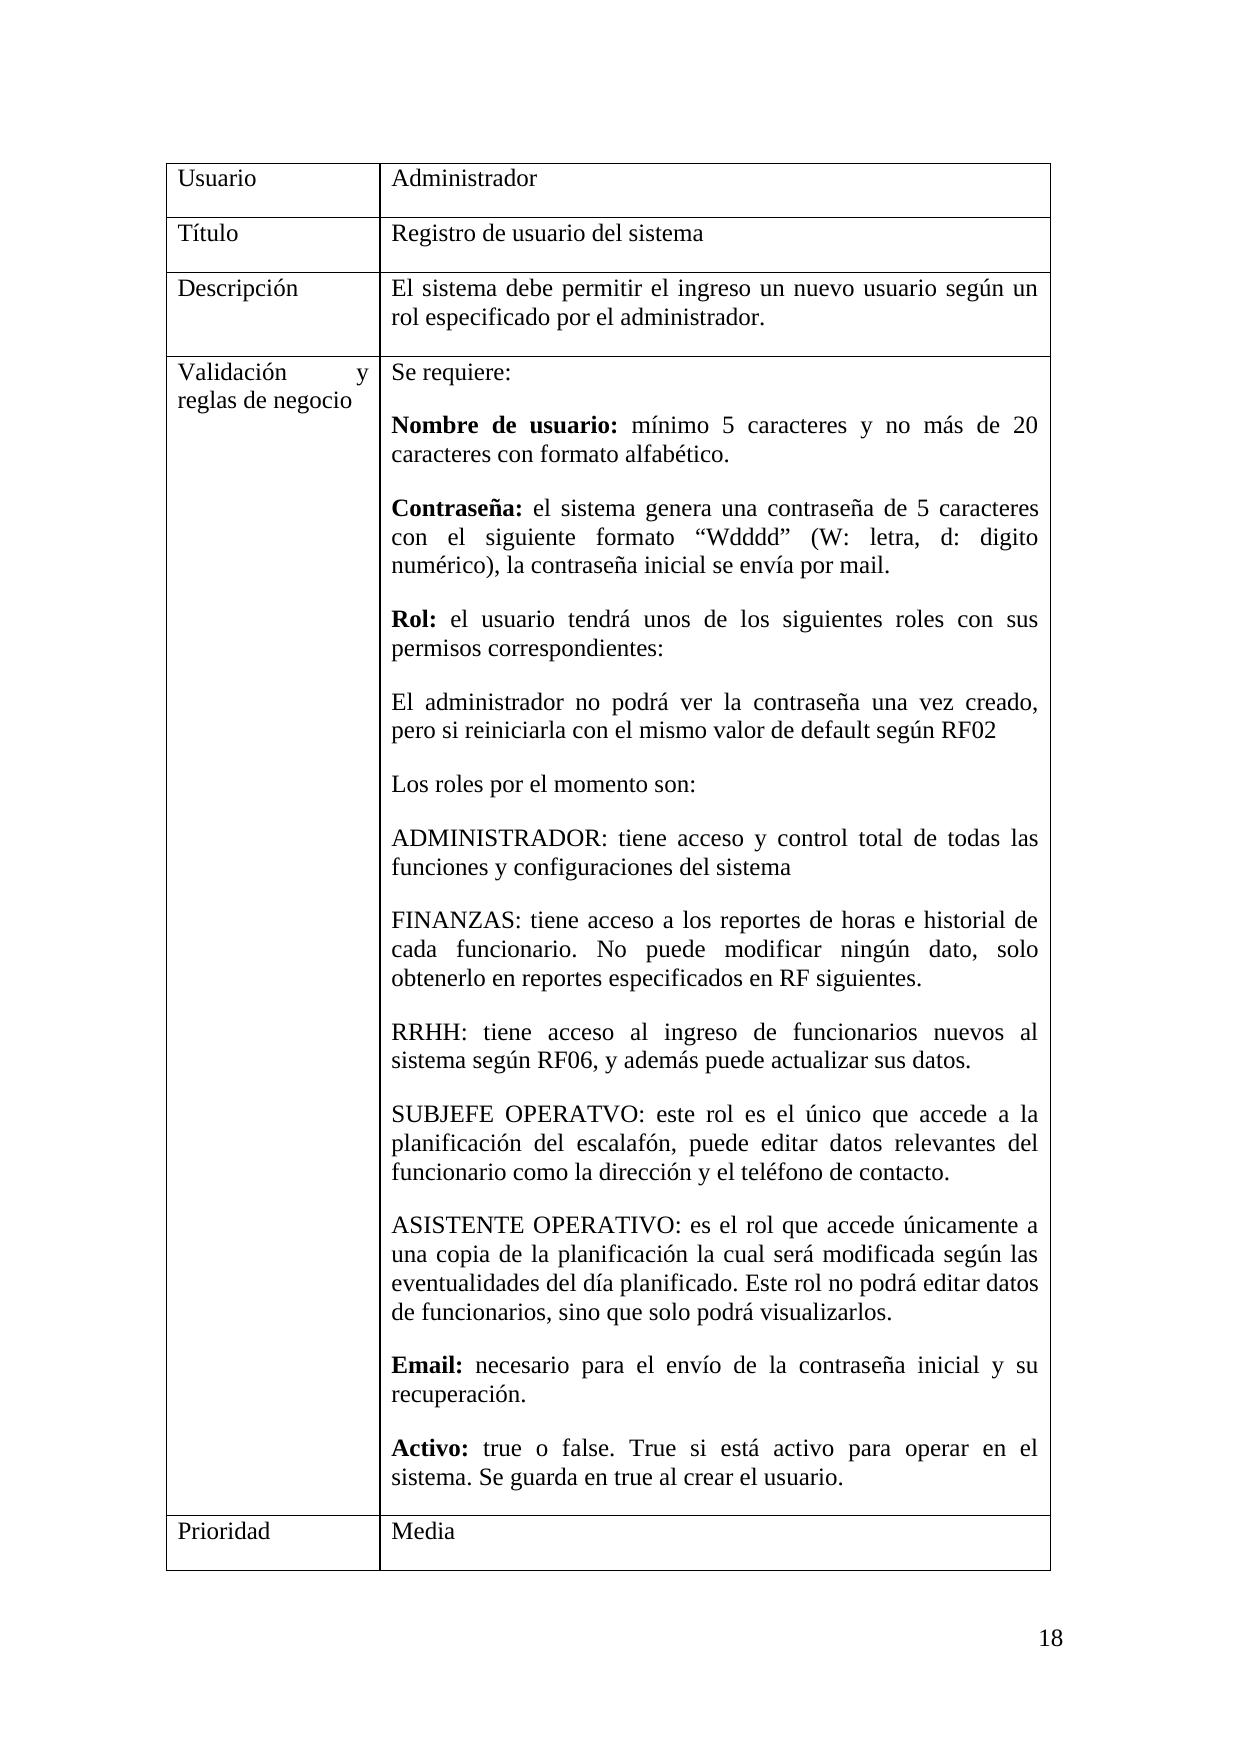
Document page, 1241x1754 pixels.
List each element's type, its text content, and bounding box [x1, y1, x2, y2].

table_cell Título [167, 218, 379, 272]
table_cell Media [381, 1516, 1050, 1570]
table_cell Administrador [381, 164, 1050, 217]
table_cell Registro de usuario del sistema [381, 218, 1050, 272]
table_cell El sistema debe permitir el ingreso un nuevo usuario según un rol especificado por el administrador. [381, 273, 1050, 356]
table_cell Validación y reglas de negocio [167, 357, 379, 1515]
table_cell Usuario [167, 164, 379, 217]
table_cell Prioridad [167, 1516, 379, 1570]
table_cell Descripción [167, 273, 379, 356]
table_cell Se requiere: Nombre de usuario: mínimo 5 caracteres y no más de 20 caracteres con formato alfabético. Contraseña: el sistema genera una contraseña de 5 caracteres con el siguiente formato “Wdddd” (W: letra, d: digito numérico), la contraseña inicial se envía por mail. Rol: el usuario tendrá unos de los siguientes roles con sus permisos correspondientes: El administrador no podrá ver la contraseña una vez creado, pero si reiniciarla con el mismo valor de default según RF02 Los roles por el momento son: ADMINISTRADOR: tiene acceso y control total de todas las funciones y configuraciones del sistema FINANZAS: tiene acceso a los reportes de horas e historial de cada funcionario. No puede modificar ningún dato, solo obtenerlo en reportes especificados en RF siguientes. RRHH: tiene acceso al ingreso de funcionarios nuevos al sistema según RF06, y además puede actualizar sus datos. SUBJEFE OPERATVO: este rol es el único que accede a la planificación del escalafón, puede editar datos relevantes del funcionario como la dirección y el teléfono de contacto. ASISTENTE OPERATIVO: es el rol que accede únicamente a una copia de la planificación la cual será modificada según las eventualidades del día planificado. Este rol no podrá editar datos de funcionarios, sino que solo podrá visualizarlos. Email: necesario para el envío de la contraseña inicial y su recuperación. Activo: true o false. True si está activo para operar en el sistema. Se guarda en true al crear el usuario. [381, 357, 1050, 1515]
